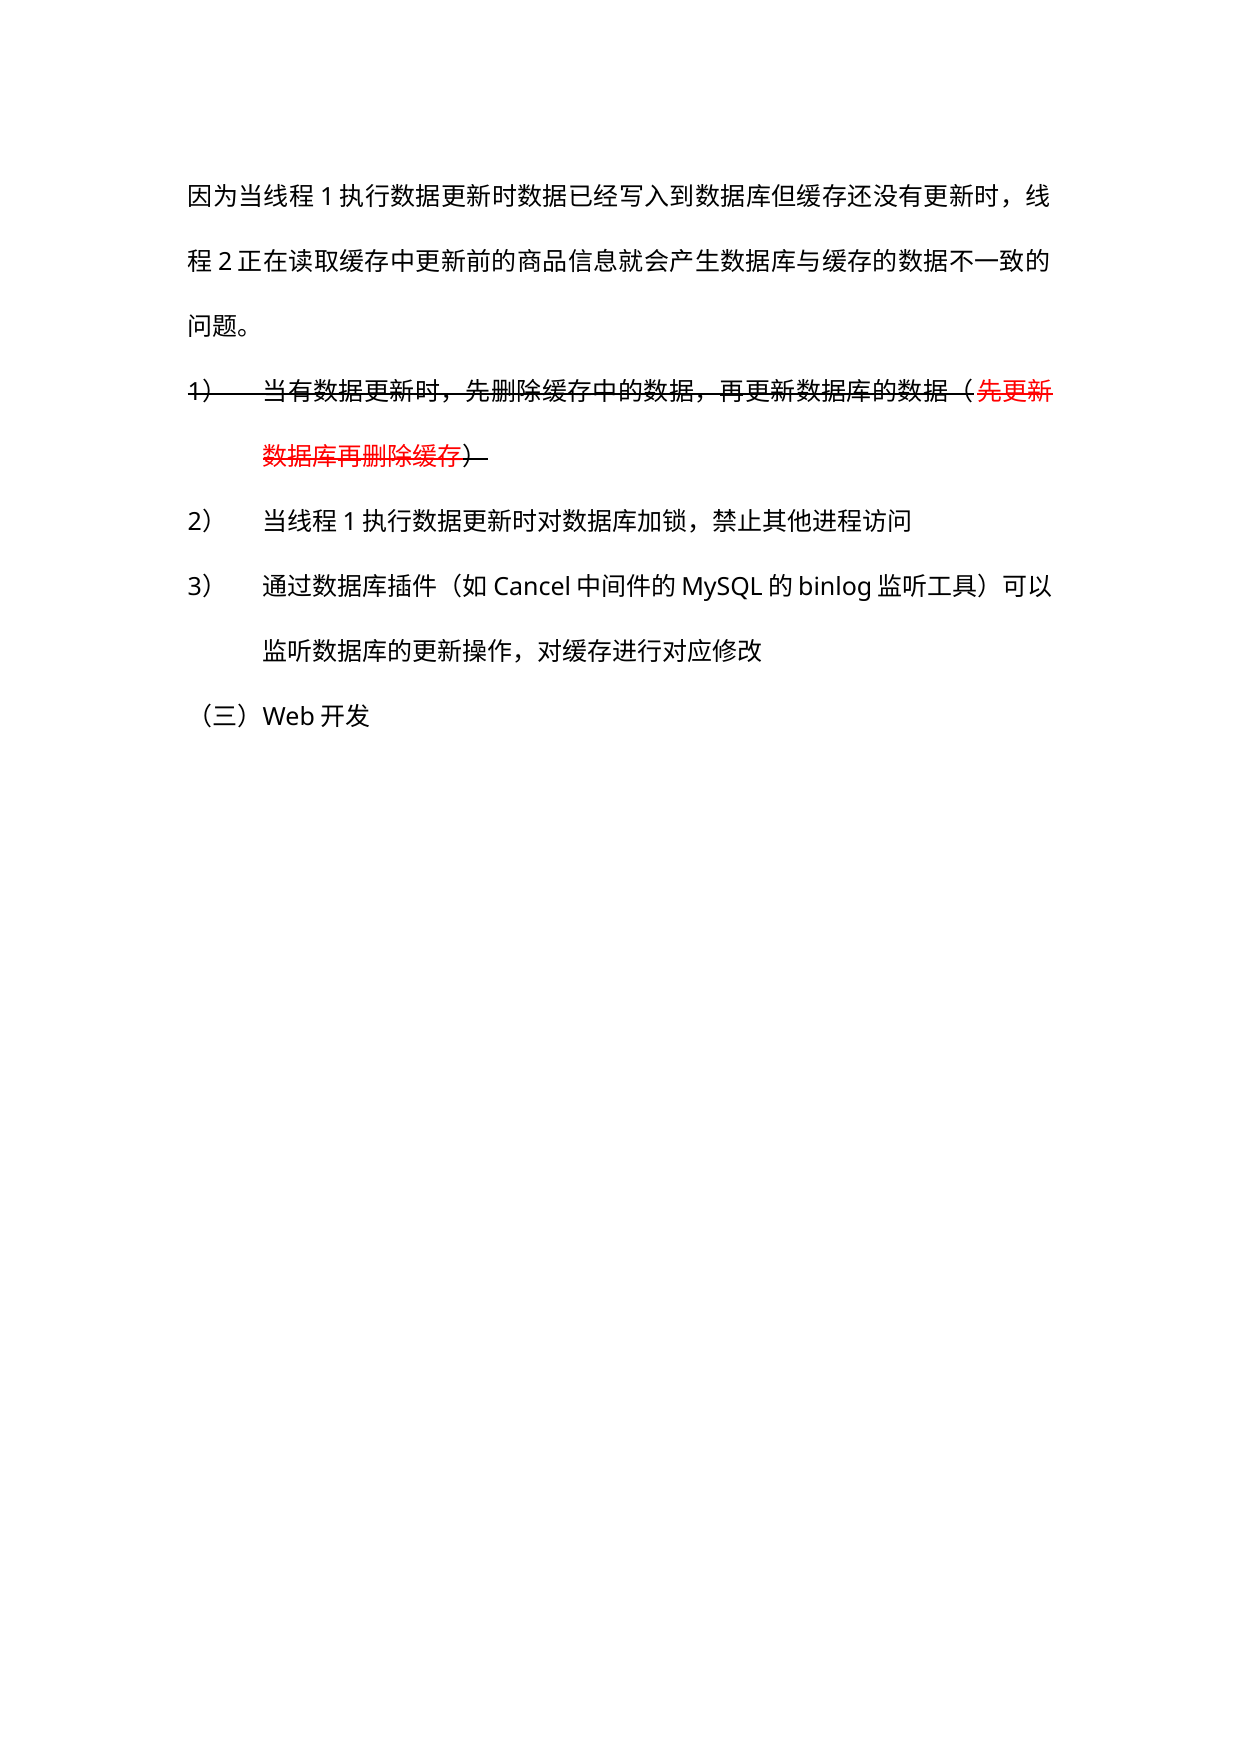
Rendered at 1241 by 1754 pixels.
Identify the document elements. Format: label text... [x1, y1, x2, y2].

text （三）Web开发 [187, 682, 1053, 747]
list 通过数据库插件（如Cancel中间件的MySQL的binlog监听工具）可以监听数据库的更新操作，对缓存进行对应修改 [187, 552, 1053, 682]
list 当有数据更新时，先删除缓存中的数据，再更新数据库的数据（先更新数据库再删除缓存） [187, 357, 1053, 487]
list 当线程1执行数据更新时对数据库加锁，禁止其他进程访问 [187, 487, 1053, 552]
text 因为当线程1执行数据更新时数据已经写入到数据库但缓存还没有更新时，线程2正在读取缓存中更新前的商品信息就会产生数据库与缓存的数据不一致的问题。 [187, 162, 1053, 357]
